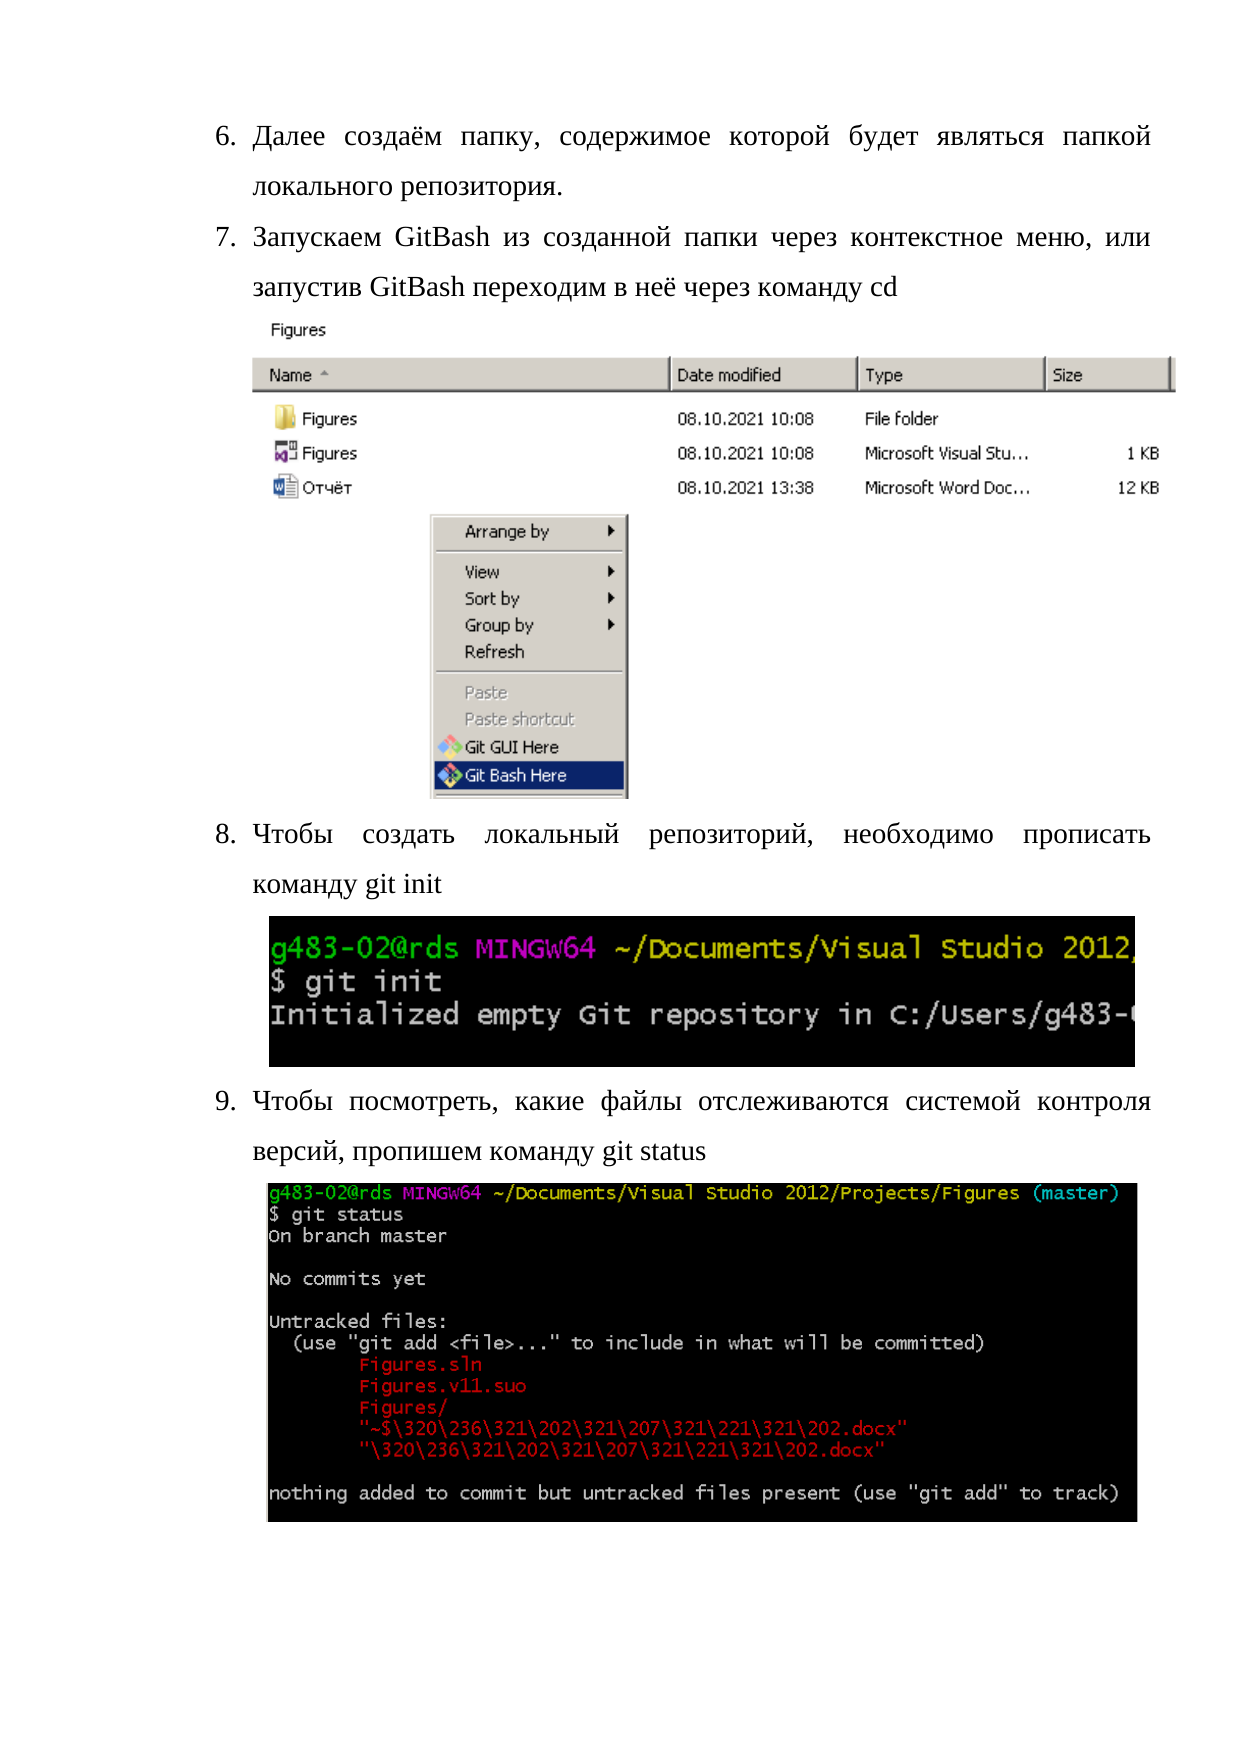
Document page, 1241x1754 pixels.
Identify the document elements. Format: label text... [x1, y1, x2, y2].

list Чтобы создать локальный репозиторий, необходимо прописать команду git init [215, 816, 1152, 900]
list Запускаем GitBash из созданной папки через контекстное меню, или запустив GitBash переходим в неё через команду cd [215, 219, 1152, 303]
picture [269, 916, 1135, 1067]
picture [266, 1183, 1138, 1522]
list Чтобы посмотреть, какие файлы отслеживаются системой контроля версий, пропишем команду git status [215, 1083, 1152, 1167]
picture [252, 319, 1176, 799]
list Далее создаём папку, содержимое которой будет являться папкой локального репозитория. [215, 118, 1152, 202]
